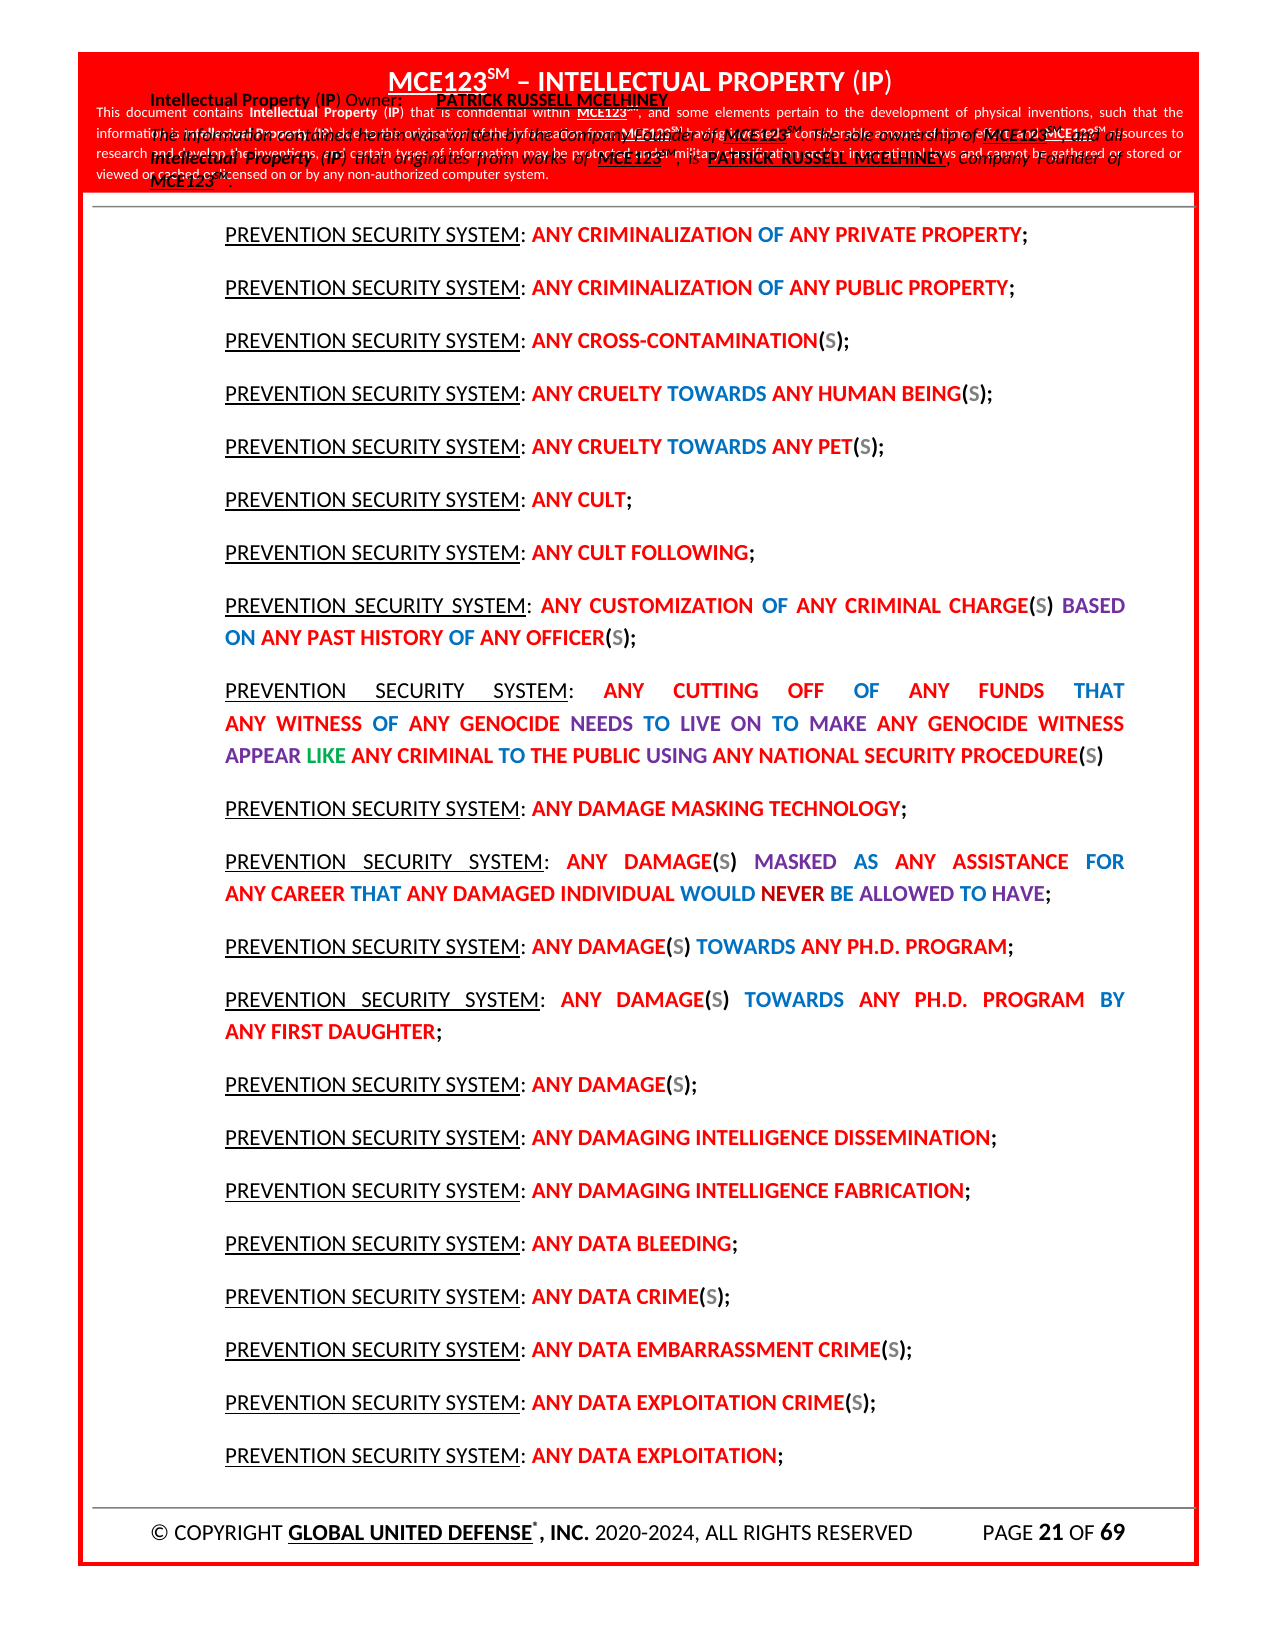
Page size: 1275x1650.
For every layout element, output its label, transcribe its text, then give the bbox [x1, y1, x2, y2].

text PREVENTION SECURITY SYSTEM: ANY CROSS-CONTAMINATION(S); [225, 326, 1125, 354]
text PREVENTION SECURITY SYSTEM: ANY DATA EMBARRASSMENT CRIME(S); [225, 1335, 1125, 1363]
text PREVENTION SECURITY SYSTEM: ANY CRIMINALIZATION OF ANY PUBLIC PROPERTY; [225, 273, 1125, 301]
text PREVENTION SECURITY SYSTEM: ANY CRIMINALIZATION OF ANY PRIVATE PROPERTY; [225, 220, 1125, 248]
text PREVENTION SECURITY SYSTEM: ANY CRUELTY TOWARDS ANY HUMAN BEING(S); [225, 379, 1125, 407]
text PREVENTION SECURITY SYSTEM: ANY DATA EXPLOITATION CRIME(S); [225, 1388, 1125, 1416]
text PREVENTION SECURITY SYSTEM: ANY DAMAGE(S); [225, 1070, 1125, 1098]
text PREVENTION SECURITY SYSTEM: ANY DAMAGING INTELLIGENCE FABRICATION; [225, 1176, 1125, 1204]
text PREVENTION SECURITY SYSTEM: ANY CUTTING OFF OF ANY FUNDS THAT ANY WITNESS OF ANY GENOCIDE NEEDS TO LIVE ON TO MAKE ANY GENOCIDE WITNESS APPEAR LIKE ANY CRIMINAL TO THE PUBLIC USING ANY NATIONAL SECURITY PROCEDURE(S) [225, 676, 1125, 769]
text PREVENTION SECURITY SYSTEM: ANY DATA CRIME(S); [225, 1282, 1125, 1310]
text PREVENTION SECURITY SYSTEM: ANY CRUELTY TOWARDS ANY PET(S); [225, 432, 1125, 460]
text PREVENTION SECURITY SYSTEM: ANY DATA BLEEDING; [225, 1229, 1125, 1257]
text PREVENTION SECURITY SYSTEM: ANY DAMAGE MASKING TECHNOLOGY; [225, 794, 1125, 822]
text PREVENTION SECURITY SYSTEM: ANY CULT; [225, 485, 1125, 513]
text PREVENTION SECURITY SYSTEM: ANY DAMAGE(S) TOWARDS ANY PH.D. PROGRAM; [225, 932, 1125, 960]
text PREVENTION SECURITY SYSTEM: ANY DAMAGE(S) TOWARDS ANY PH.D. PROGRAM BY ANY FIRST DAUGHTER; [225, 985, 1125, 1045]
text PREVENTION SECURITY SYSTEM: ANY CUSTOMIZATION OF ANY CRIMINAL CHARGE(S) BASED ON ANY PAST HISTORY OF ANY OFFICER(S); [225, 591, 1125, 651]
text PREVENTION SECURITY SYSTEM: ANY DATA EXPLOITATION; [225, 1441, 1125, 1469]
text PREVENTION SECURITY SYSTEM: ANY DAMAGING INTELLIGENCE DISSEMINATION; [225, 1123, 1125, 1151]
text PREVENTION SECURITY SYSTEM: ANY DAMAGE(S) MASKED AS ANY ASSISTANCE FOR ANY CAREER THAT ANY DAMAGED INDIVIDUAL WOULD NEVER BE ALLOWED TO HAVE; [225, 847, 1125, 907]
text PREVENTION SECURITY SYSTEM: ANY CULT FOLLOWING; [225, 538, 1125, 566]
